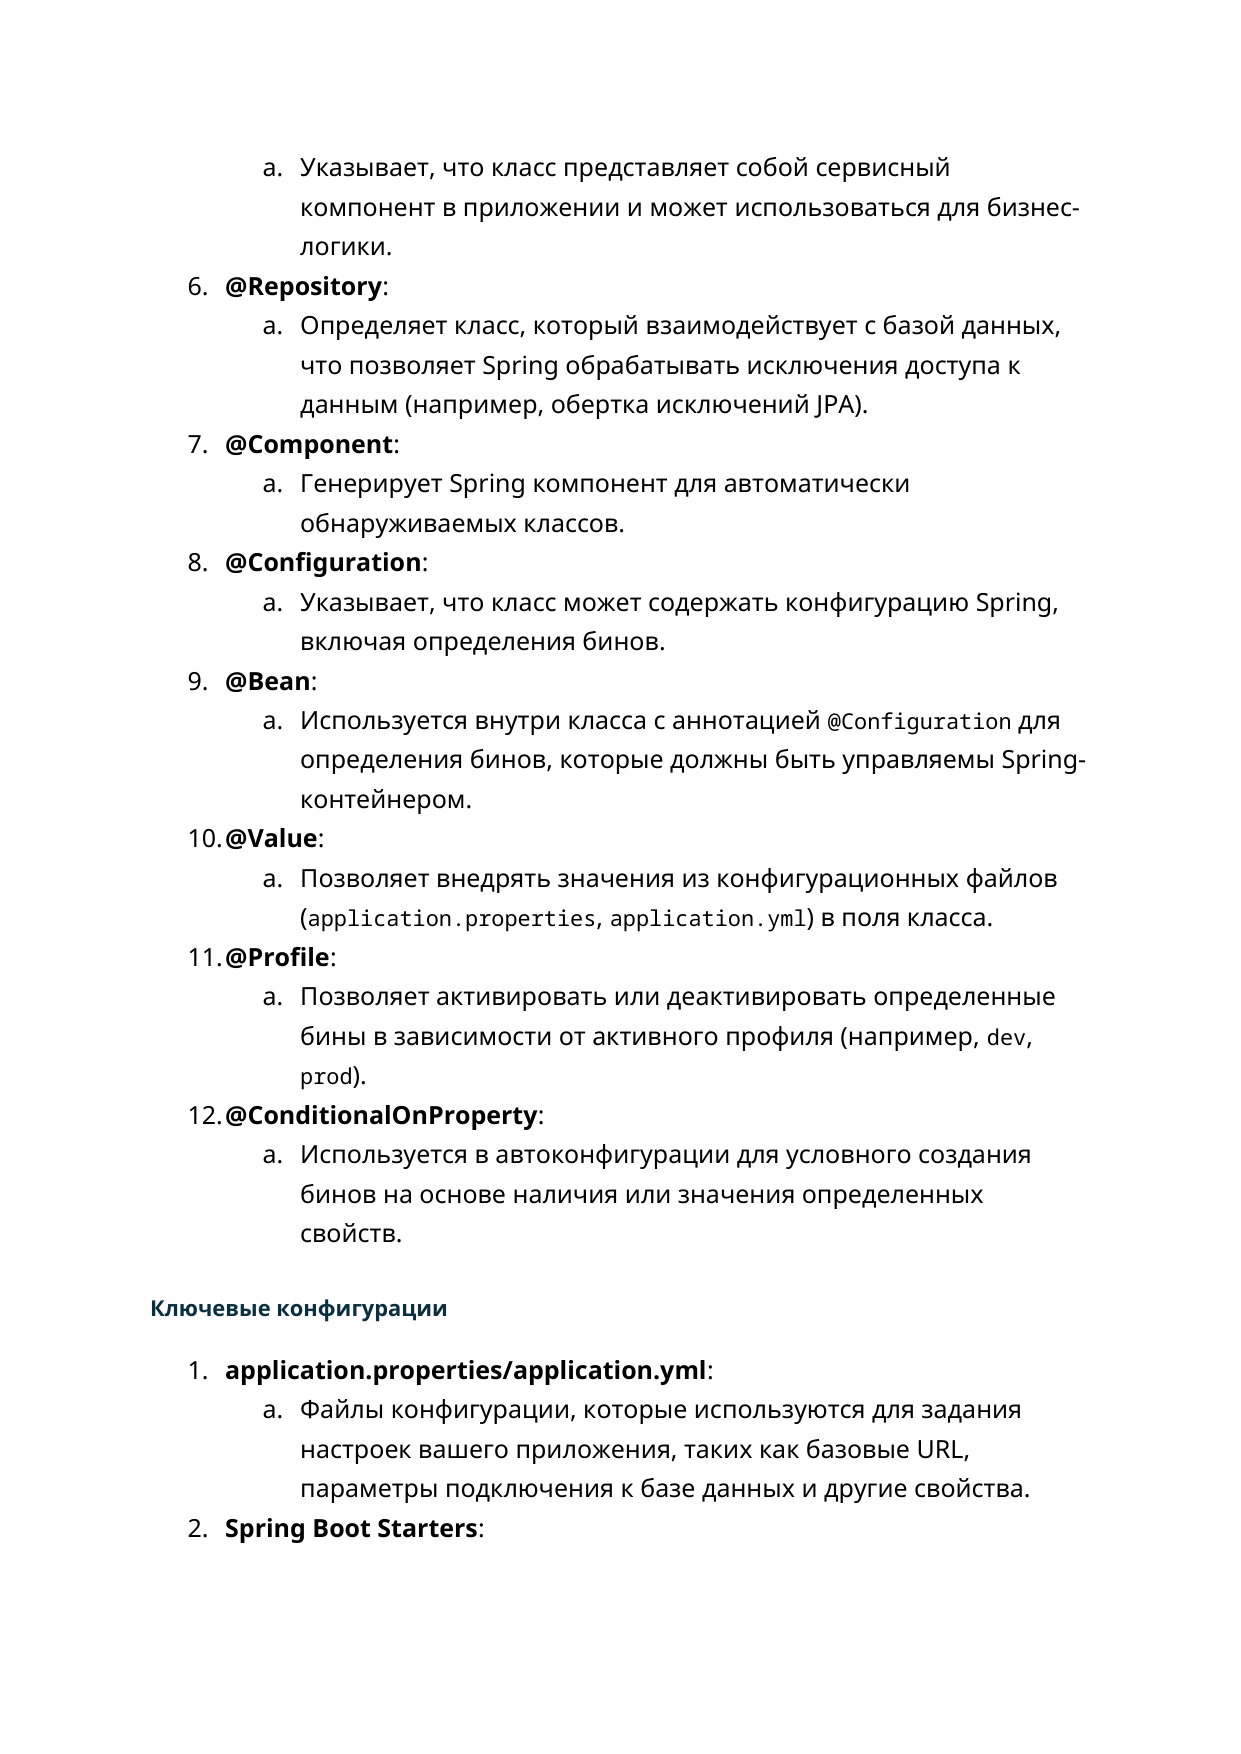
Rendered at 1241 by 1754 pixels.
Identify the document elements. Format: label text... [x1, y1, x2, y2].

list Указывает, что класс представляет собой сервисный компонент в приложении и может использоваться для бизнес-логики. [262, 150, 1090, 263]
list Spring Boot Starters: [187, 1510, 1090, 1544]
list Генерирует Spring компонент для автоматически обнаруживаемых классов. [262, 466, 1090, 539]
list Позволяет внедрять значения из конфигурационных файлов (application.properties, application.yml) в поля класса. [262, 861, 1090, 934]
list @Profile: [187, 939, 1090, 974]
subtitle Ключевые конфигурации [150, 1293, 1090, 1323]
list Позволяет активировать или деактивировать определенные бины в зависимости от активного профиля (например, dev, prod). [262, 979, 1090, 1092]
list Указывает, что класс может содержать конфигурацию Spring, включая определения бинов. [262, 584, 1090, 658]
list Используется в автоконфигурации для условного создания бинов на основе наличия или значения определенных свойств. [262, 1137, 1090, 1250]
list Файлы конфигурации, которые используются для задания настроек вашего приложения, таких как базовые URL, параметры подключения к базе данных и другие свойства. [262, 1392, 1090, 1505]
list Определяет класс, который взаимодействует с базой данных, что позволяет Spring обрабатывать исключения доступа к данным (например, обертка исключений JPA). [262, 308, 1090, 421]
list @Bean: [187, 663, 1090, 697]
list @Repository: [187, 268, 1090, 302]
list @Value: [187, 821, 1090, 855]
list @ConditionalOnProperty: [187, 1097, 1090, 1132]
list @Component: [187, 426, 1090, 460]
list @Configuration: [187, 545, 1090, 579]
list Используется внутри класса с аннотацией @Configuration для определения бинов, которые должны быть управляемы Spring-контейнером. [262, 703, 1090, 816]
list application.properties/application.yml: [187, 1352, 1090, 1386]
